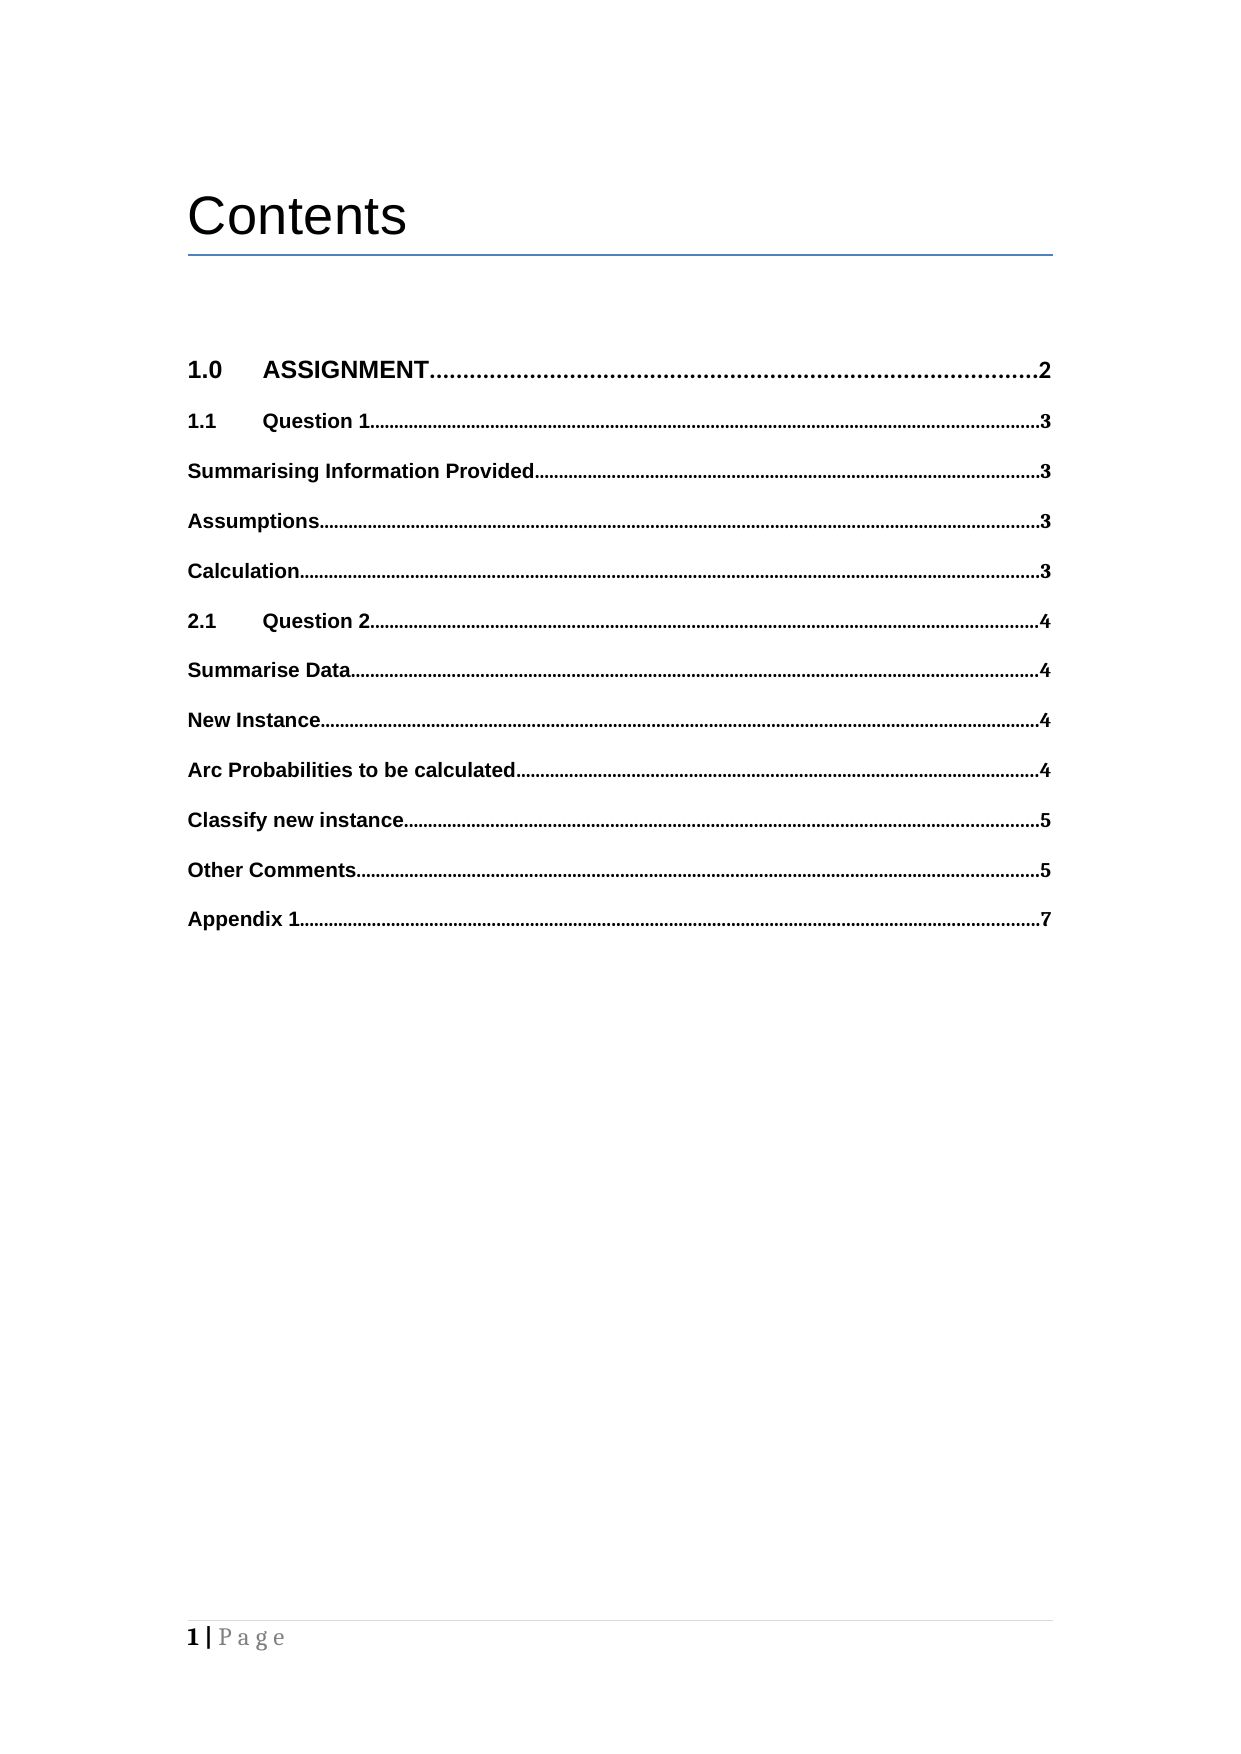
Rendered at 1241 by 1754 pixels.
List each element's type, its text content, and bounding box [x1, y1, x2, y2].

text Appendix 1 7 [187, 907, 1053, 932]
text Other Comments 5 [187, 857, 1053, 882]
text Classify new instance 5 [187, 808, 1053, 832]
text Summarising Information Provided 3 [187, 459, 1053, 484]
text 1.0 Assignment 2 [187, 354, 1053, 384]
title Contents [187, 183, 1053, 256]
text 1.1 Question 1 3 [187, 409, 1053, 434]
text Calculation 3 [187, 559, 1053, 583]
text New Instance 4 [187, 708, 1053, 733]
text Assumptions 3 [187, 509, 1053, 534]
text Arc Probabilities to be calculated 4 [187, 758, 1053, 783]
text Summarise Data 4 [187, 658, 1053, 683]
text 2.1 Question 2 4 [187, 608, 1053, 633]
